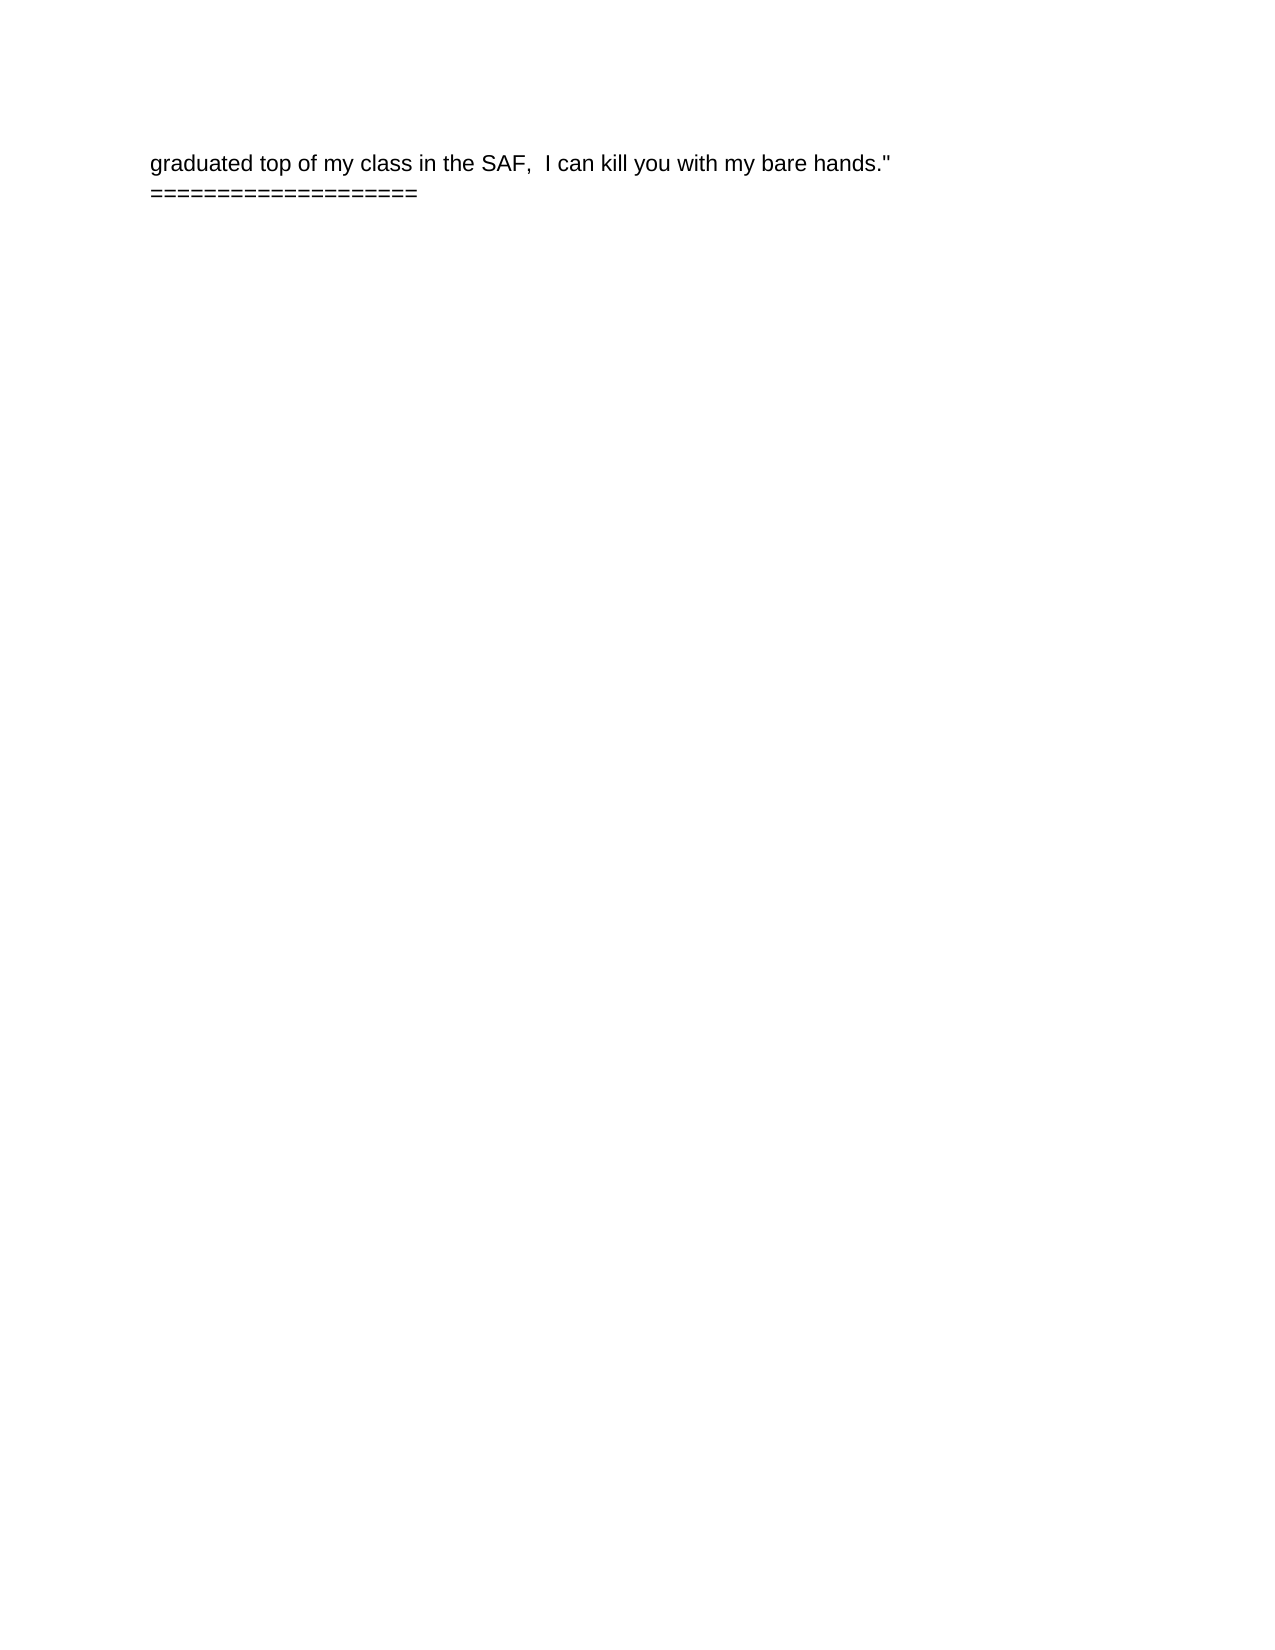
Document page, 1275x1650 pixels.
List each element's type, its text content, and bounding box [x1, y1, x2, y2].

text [150, 150, 1125, 176]
text ==================== [150, 180, 1125, 207]
